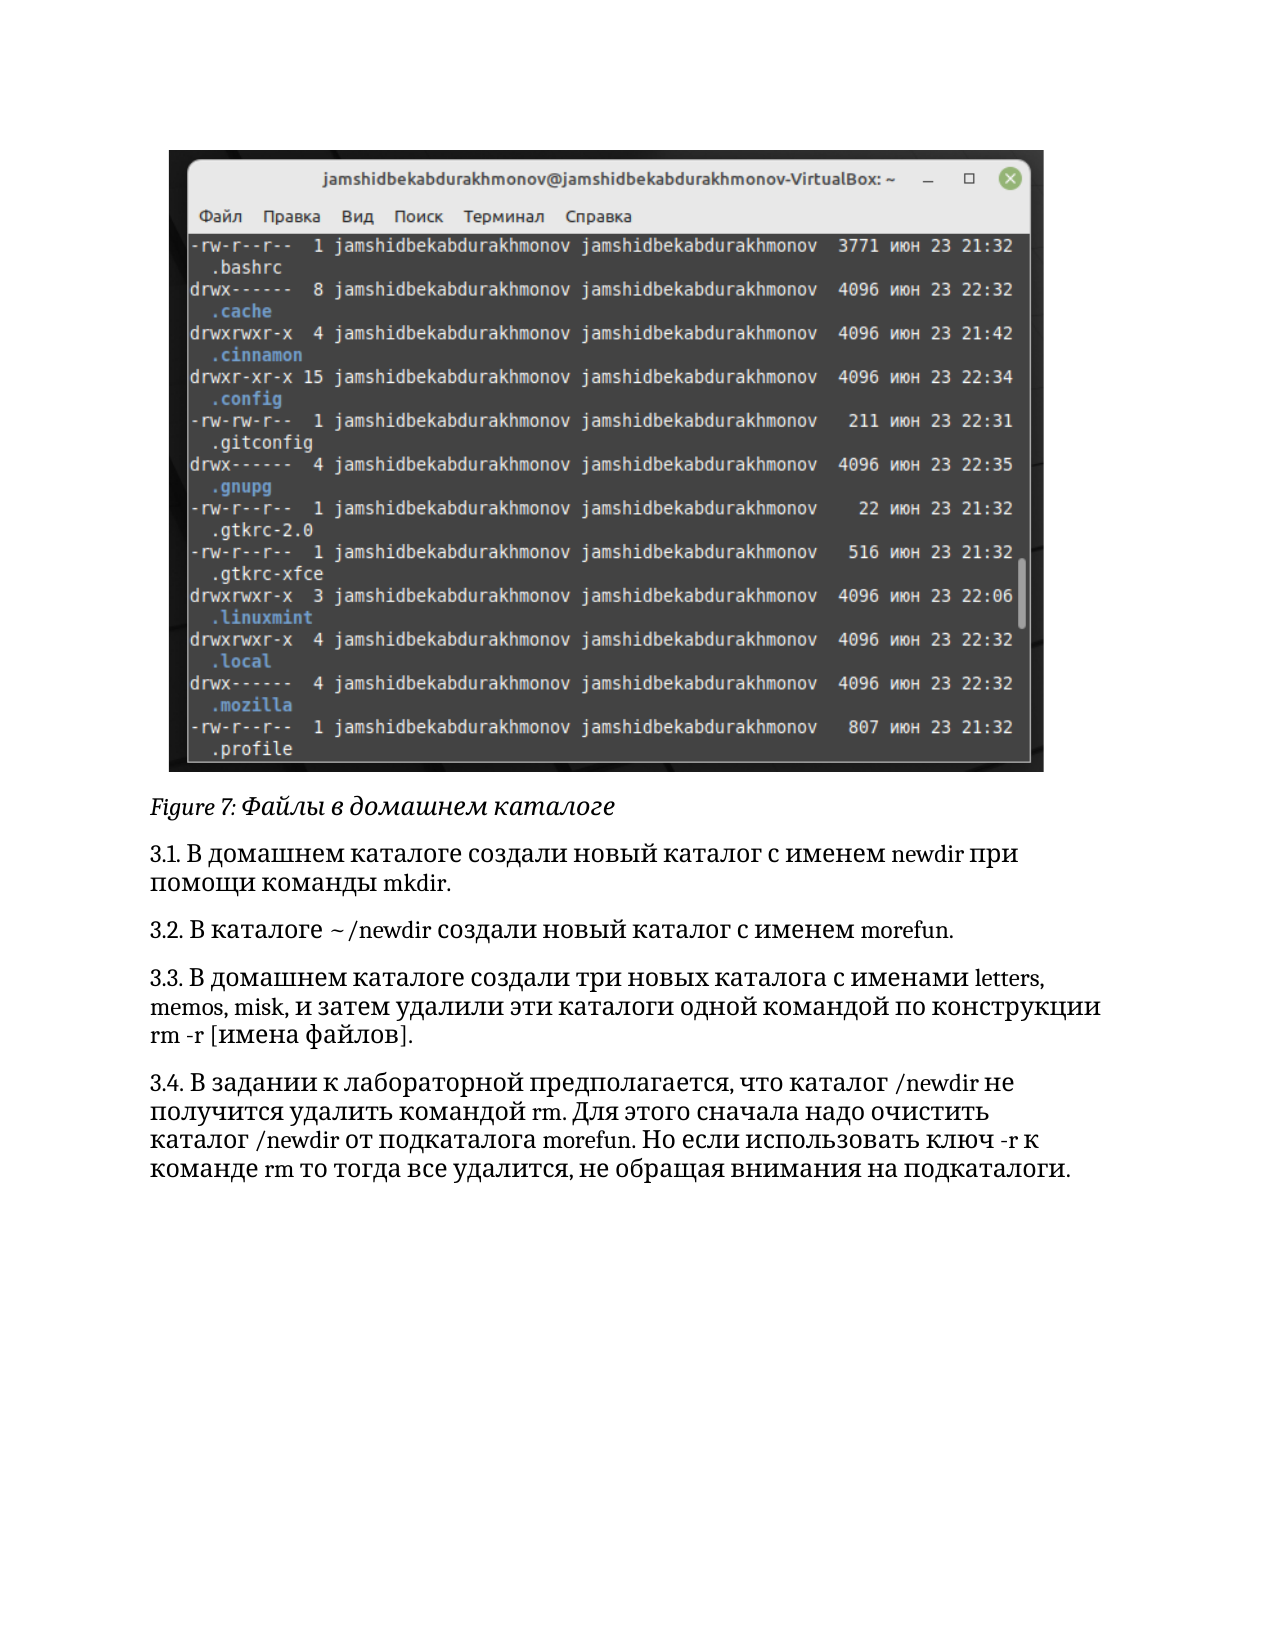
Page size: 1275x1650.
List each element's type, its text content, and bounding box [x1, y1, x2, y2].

text 3.2. В каталоге ~/newdir создали новый каталог с именем morefun. [150, 916, 1125, 945]
picture [168, 150, 1044, 772]
text 3.3. В домашнем каталоге создали три новых каталога с именами letters, memos, misk, и затем удалили эти каталоги одной командой по конструкции rm -r [имена файлов]. [150, 964, 1125, 1050]
text 3.1. В домашнем каталоге создали новый каталог с именем newdir при помощи команды mkdir. [150, 840, 1125, 898]
text Figure 7: Файлы в домашнем каталоге [150, 793, 1125, 821]
text 3.4. В задании к лабораторной предполагается, что каталог /newdir не получится удалить командой rm. Для этого сначала надо очистить каталог /newdir от подкаталога morefun. Но если использовать ключ -r к команде rm то тогда все удалится, не обращая внимания на подкаталоги. [150, 1069, 1125, 1184]
